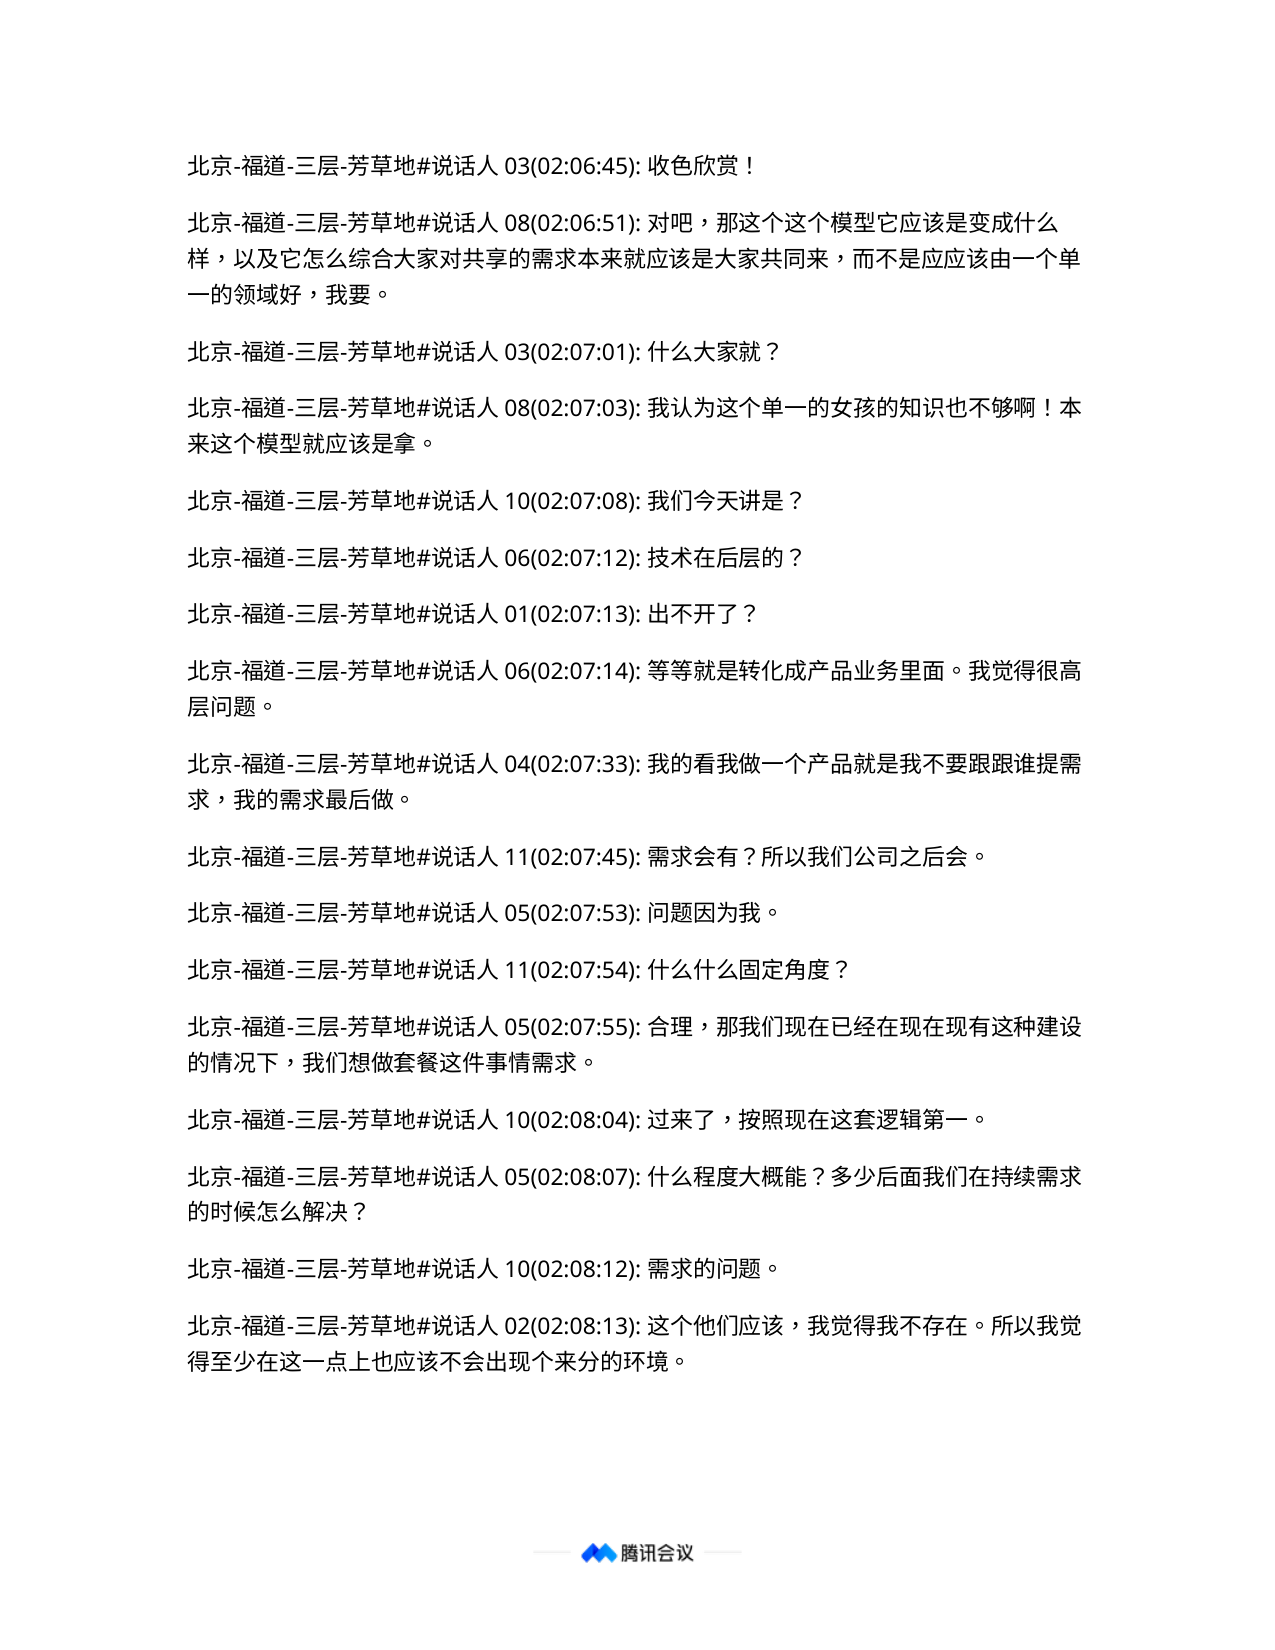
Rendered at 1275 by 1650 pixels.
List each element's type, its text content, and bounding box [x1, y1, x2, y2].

text 北京-福道-三层-芳草地#说话人05(02:07:55): 合理，那我们现在已经在现在现有这种建设的情况下，我们想做套餐这件事情需求。 [187, 1011, 1087, 1078]
text 北京-福道-三层-芳草地#说话人05(02:07:53): 问题因为我。 [187, 897, 1087, 929]
text 北京-福道-三层-芳草地#说话人10(02:08:12): 需求的问题。 [187, 1253, 1087, 1284]
text 北京-福道-三层-芳草地#说话人11(02:07:45): 需求会有？所以我们公司之后会。 [187, 841, 1087, 872]
text 北京-福道-三层-芳草地#说话人03(02:06:45): 收色欣赏！ [187, 150, 1087, 181]
text 北京-福道-三层-芳草地#说话人06(02:07:14): 等等就是转化成产品业务里面。我觉得很高层问题。 [187, 655, 1087, 722]
text 北京-福道-三层-芳草地#说话人03(02:07:01): 什么大家就？ [187, 335, 1087, 367]
text 北京-福道-三层-芳草地#说话人01(02:07:13): 出不开了？ [187, 598, 1087, 630]
text 北京-福道-三层-芳草地#说话人10(02:07:08): 我们今天讲是？ [187, 485, 1087, 516]
text 北京-福道-三层-芳草地#说话人08(02:07:03): 我认为这个单一的女孩的知识也不够啊！本来这个模型就应该是拿。 [187, 392, 1087, 459]
picture [533, 1543, 742, 1563]
text 北京-福道-三层-芳草地#说话人05(02:08:07): 什么程度大概能？多少后面我们在持续需求的时候怎么解决？ [187, 1160, 1087, 1228]
text 北京-福道-三层-芳草地#说话人10(02:08:04): 过来了，按照现在这套逻辑第一。 [187, 1104, 1087, 1135]
text 北京-福道-三层-芳草地#说话人06(02:07:12): 技术在后层的？ [187, 542, 1087, 573]
text 北京-福道-三层-芳草地#说话人08(02:06:51): 对吧，那这个这个模型它应该是变成什么样，以及它怎么综合大家对共享的需求本来就应该是大家共同来，而不是应应该由一个单一的领域好，我要。 [187, 207, 1087, 310]
text 北京-福道-三层-芳草地#说话人02(02:08:13): 这个他们应该，我觉得我不存在。所以我觉得至少在这一点上也应该不会出现个来分的环境。 [187, 1310, 1087, 1377]
text 北京-福道-三层-芳草地#说话人04(02:07:33): 我的看我做一个产品就是我不要跟跟谁提需求，我的需求最后做。 [187, 748, 1087, 815]
text 北京-福道-三层-芳草地#说话人11(02:07:54): 什么什么固定角度？ [187, 954, 1087, 985]
